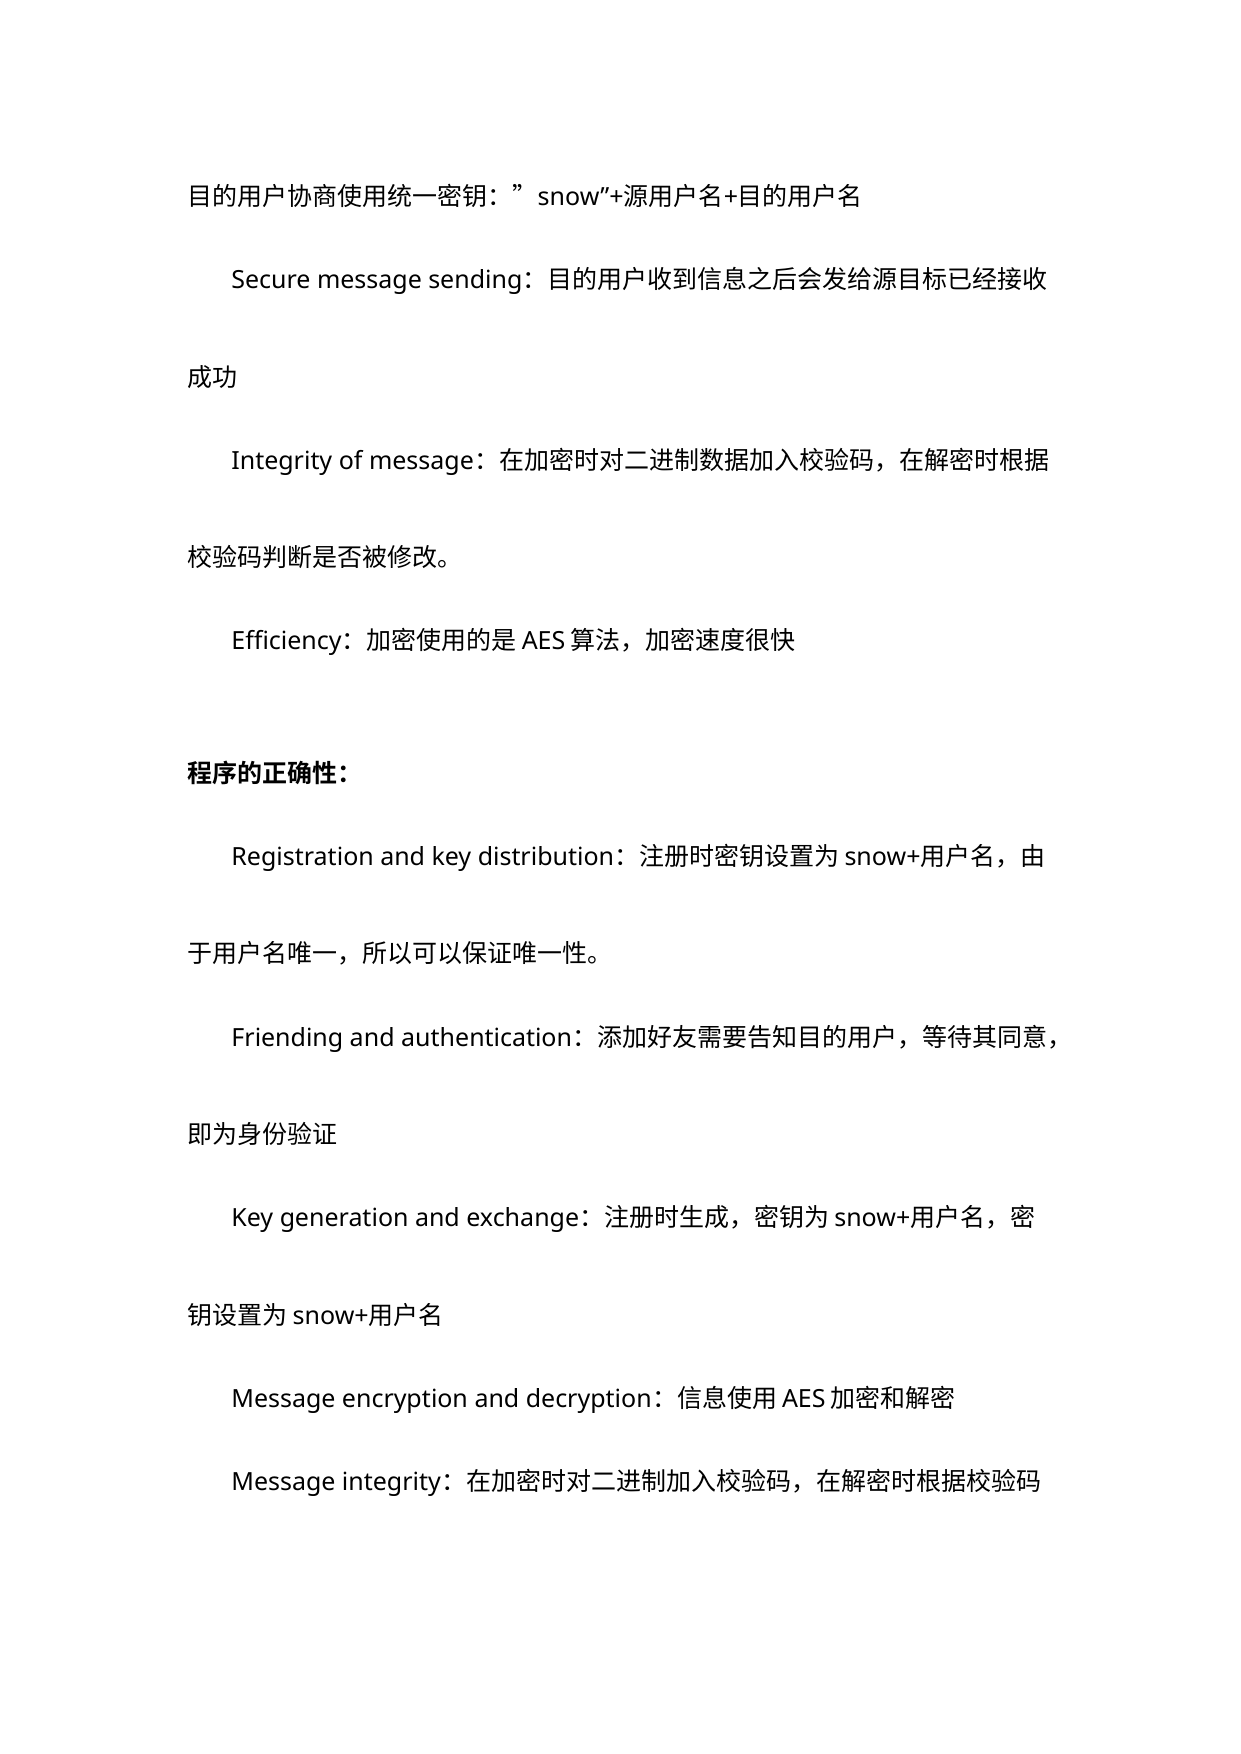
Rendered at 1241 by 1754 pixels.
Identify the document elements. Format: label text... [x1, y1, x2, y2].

text Registration and key distribution：注册时密钥设置为snow+用户名，由于用户名唯一，所以可以保证唯一性。 [187, 822, 1053, 984]
text Key generation and exchange：注册时生成，密钥为snow+用户名，密钥设置为snow+用户名 [187, 1183, 1053, 1346]
text Secure key exchange：在聊天发起时，源用户告知目的用户其密钥，并与目的用户协商使用统一密钥：”snow”+源用户名+目的用户名 [187, 162, 1053, 227]
text Secure message sending：目的用户收到信息之后会发给源目标已经接收成功 [187, 245, 1053, 408]
text Message integrity：在加密时对二进制加入校验码，在解密时根据校验码判断是否被修改。 [187, 1447, 1053, 1512]
text Efficiency：加密使用的是AES算法，加密速度很快 [187, 606, 1053, 671]
text Friending and authentication：添加好友需要告知目的用户，等待其同意，即为身份验证 [187, 1003, 1053, 1165]
text Message encryption and decryption：信息使用AES加密和解密 [187, 1364, 1053, 1429]
text Integrity of message：在加密时对二进制数据加入校验码，在解密时根据校验码判断是否被修改。 [187, 426, 1053, 588]
text 程序的正确性： [187, 739, 1053, 804]
